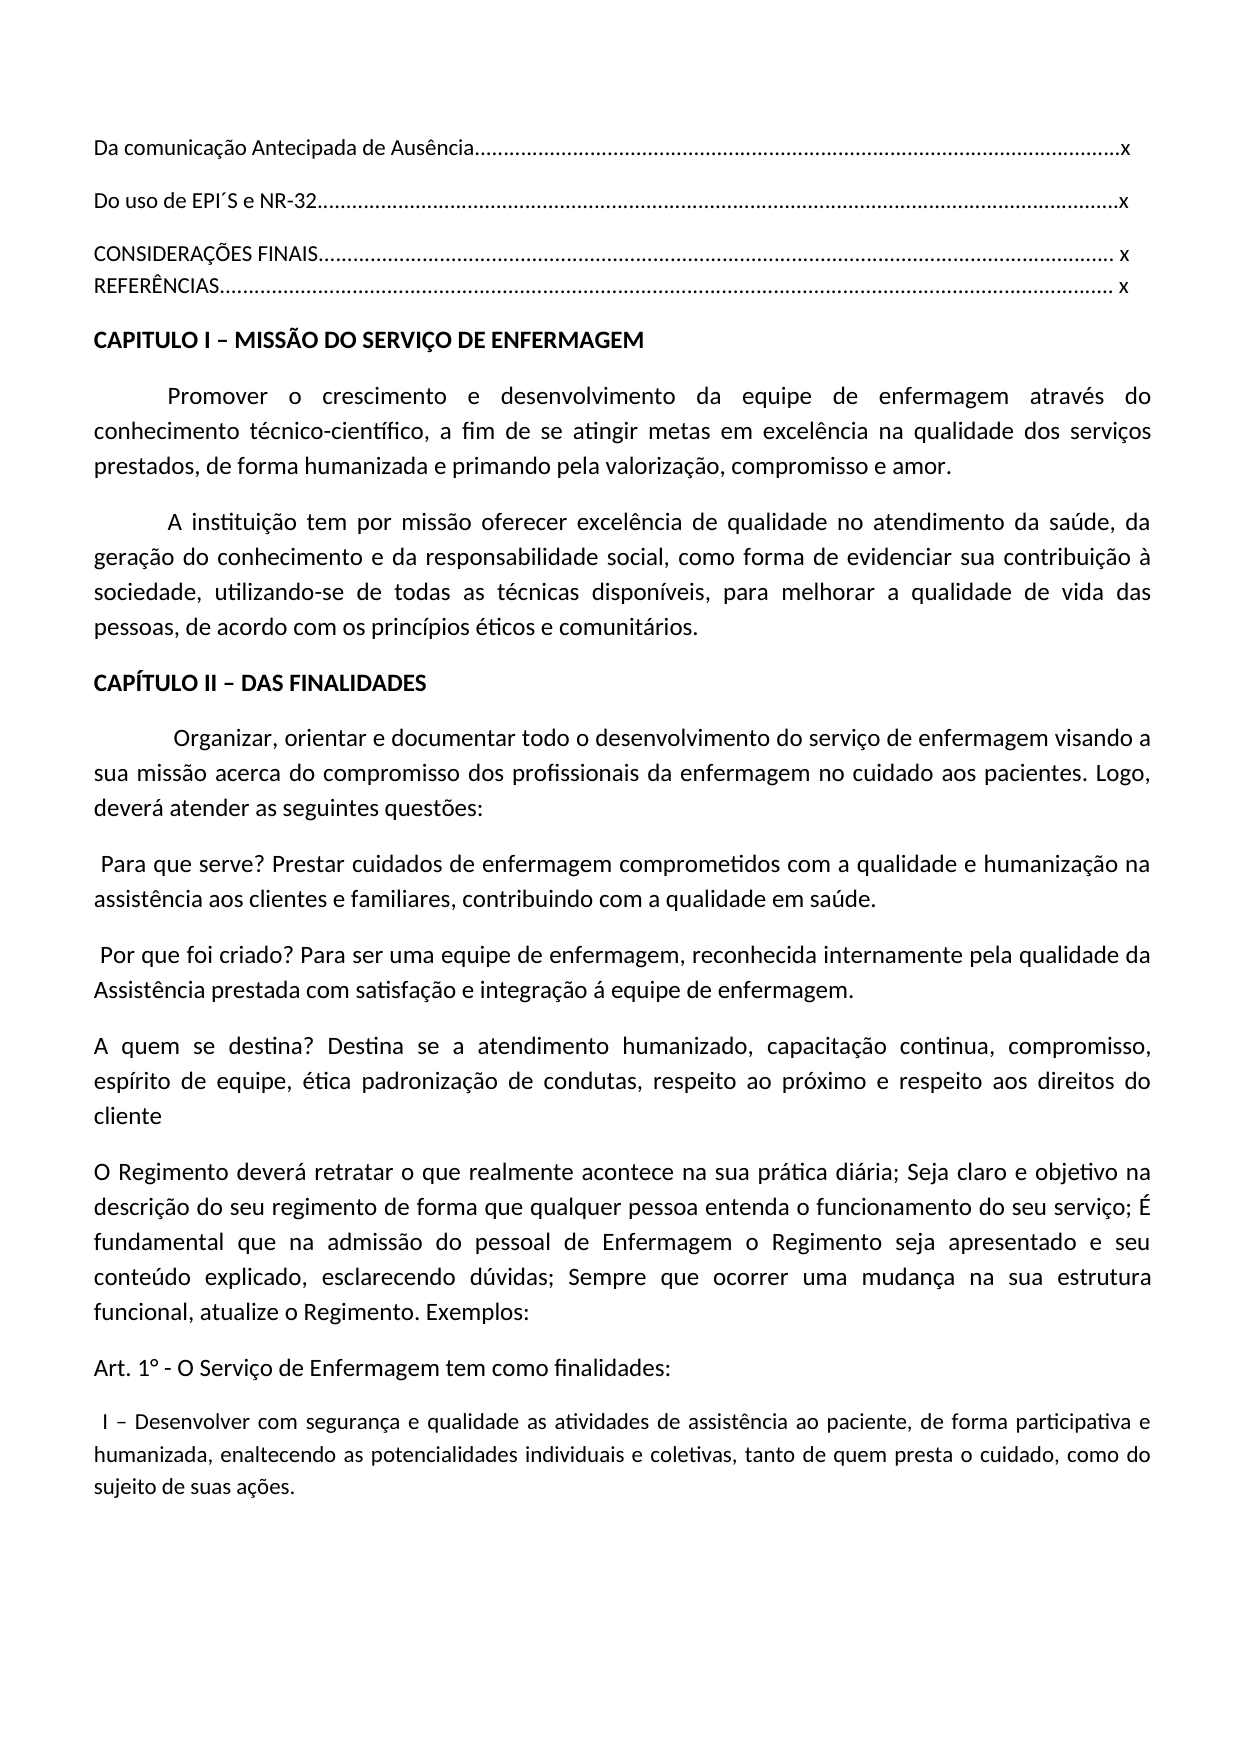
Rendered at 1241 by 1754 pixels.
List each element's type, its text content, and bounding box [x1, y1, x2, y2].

text O Regimento deverá retratar o que realmente acontece na sua prática diária; Seja claro e objetivo na descrição do seu regimento de forma que qualquer pessoa entenda o funcionamento do seu serviço; É fundamental que na admissão do pessoal de Enfermagem o Regimento seja apresentado e seu conteúdo explicado, esclarecendo dúvidas; Sempre que ocorrer uma mudança na sua estrutura funcional, atualize o Regimento. Exemplos: [94, 1156, 1153, 1326]
text Por que foi criado? Para ser uma equipe de enfermagem, reconhecida internamente pela qualidade da Assistência prestada com satisfação e integração á equipe de enfermagem. [94, 939, 1153, 1005]
text Organizar, orientar e documentar todo o desenvolvimento do serviço de enfermagem visando a sua missão acerca do compromisso dos profissionais da enfermagem no cuidado aos pacientes. Logo, deverá atender as seguintes questões: [94, 722, 1153, 823]
text Do uso de EPI´S e NR-32...........................................................................................................................................x [94, 186, 1153, 214]
text Para que serve? Prestar cuidados de enfermagem comprometidos com a qualidade e humanização na assistência aos clientes e familiares, contribuindo com a qualidade em saúde. [94, 848, 1153, 914]
text Da comunicação Antecipada de Ausência................................................................................................................x [94, 133, 1153, 161]
text CAPITULO I – MISSÃO DO SERVIÇO DE ENFERMAGEM [94, 324, 1153, 355]
text A instituição tem por missão oferecer excelência de qualidade no atendimento da saúde, da geração do conhecimento e da responsabilidade social, como forma de evidenciar sua contribuição à sociedade, utilizando-se de todas as técnicas disponíveis, para melhorar a qualidade de vida das pessoas, de acordo com os princípios éticos e comunitários. [94, 506, 1153, 641]
text Promover o crescimento e desenvolvimento da equipe de enfermagem através do conhecimento técnico-científico, a fim de se atingir metas em excelência na qualidade dos serviços prestados, de forma humanizada e primando pela valorização, compromisso e amor. [94, 380, 1153, 481]
text Art. 1° - O Serviço de Enfermagem tem como finalidades: [94, 1352, 1153, 1382]
text I – Desenvolver com segurança e qualidade as atividades de assistência ao paciente, de forma participativa e humanizada, enaltecendo as potencialidades individuais e coletivas, tanto de quem presta o cuidado, como do sujeito de suas ações. [94, 1407, 1153, 1500]
text CONSIDERAÇÕES FINAIS.......................................................................................................................................... x REFERÊNCIAS........................................................................................................................................................... x [94, 239, 1153, 299]
text A quem se destina? Destina se a atendimento humanizado, capacitação continua, compromisso, espírito de equipe, ética padronização de condutas, respeito ao próximo e respeito aos direitos do cliente [94, 1030, 1153, 1131]
text CAPÍTULO II – DAS FINALIDADES [94, 667, 1153, 697]
